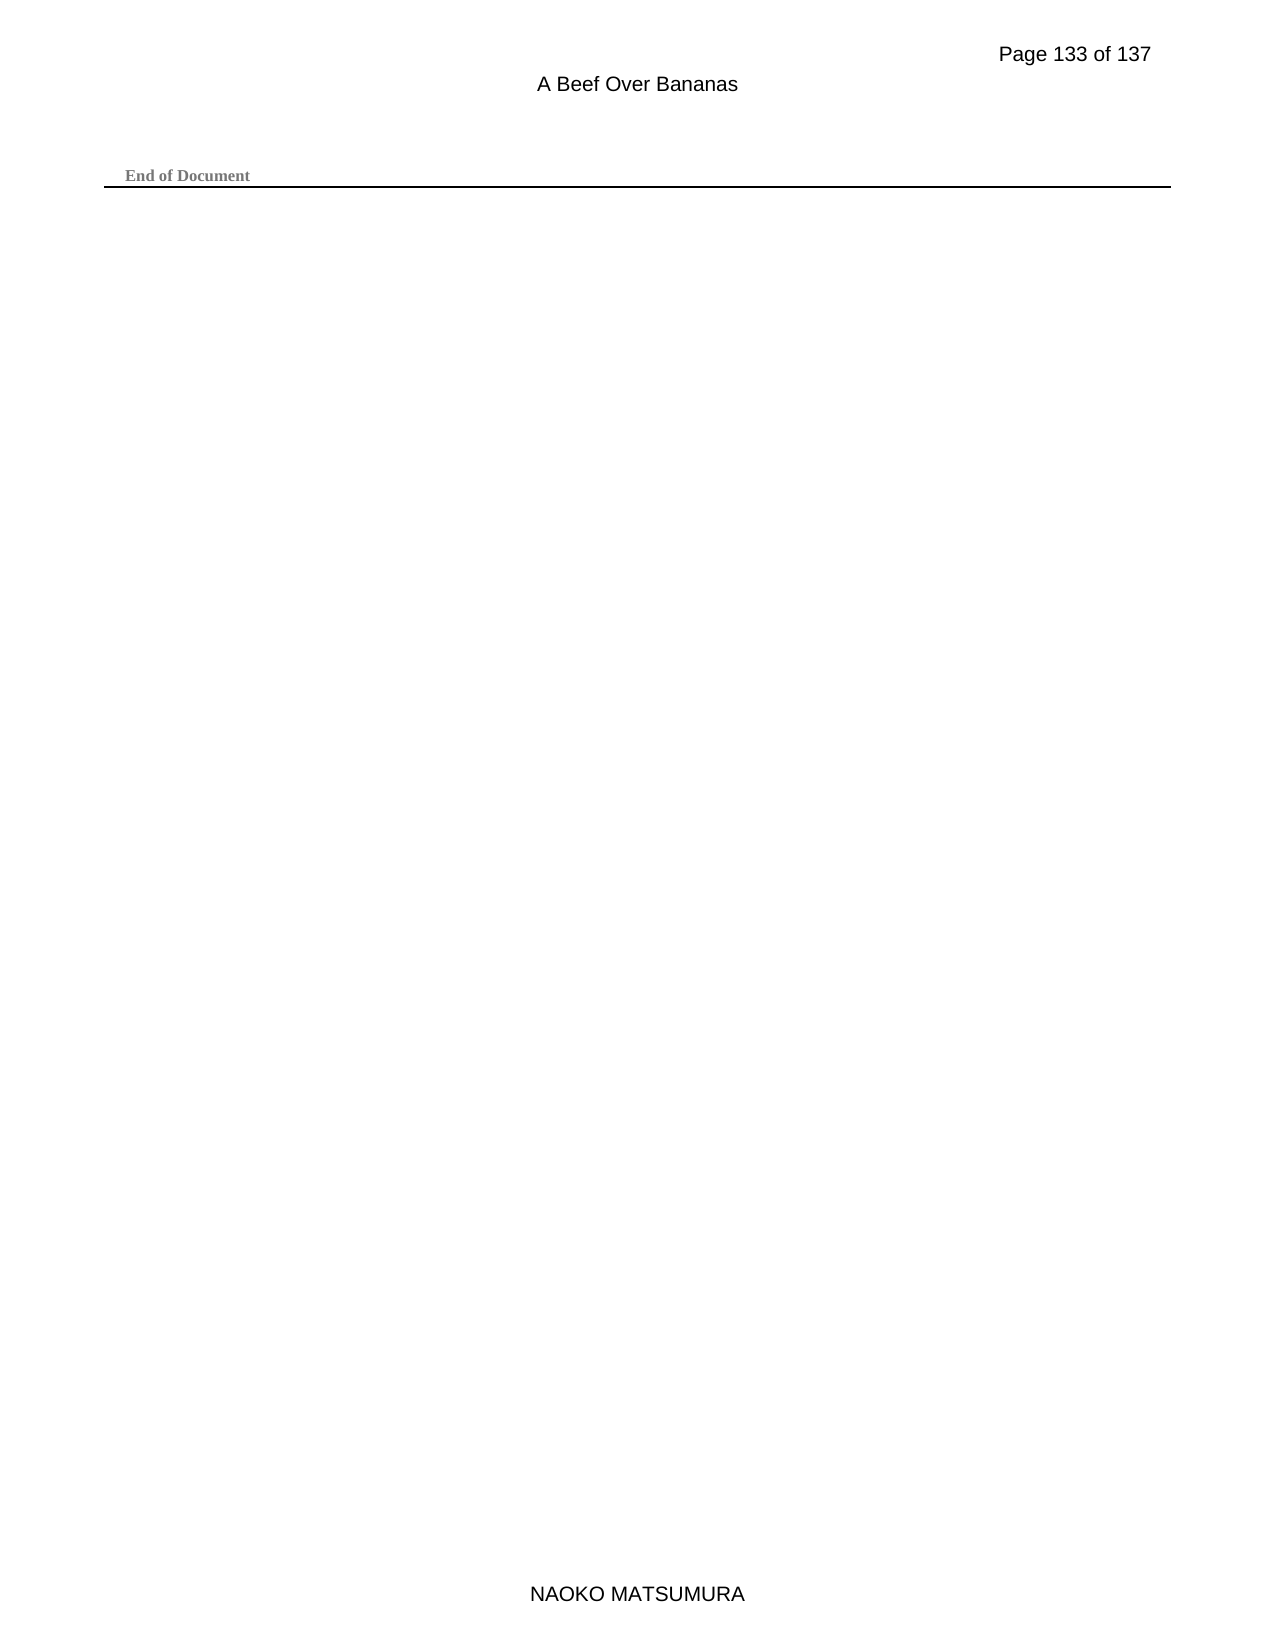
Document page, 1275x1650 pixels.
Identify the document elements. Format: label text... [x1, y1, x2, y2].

text End of Document [125, 166, 1171, 185]
